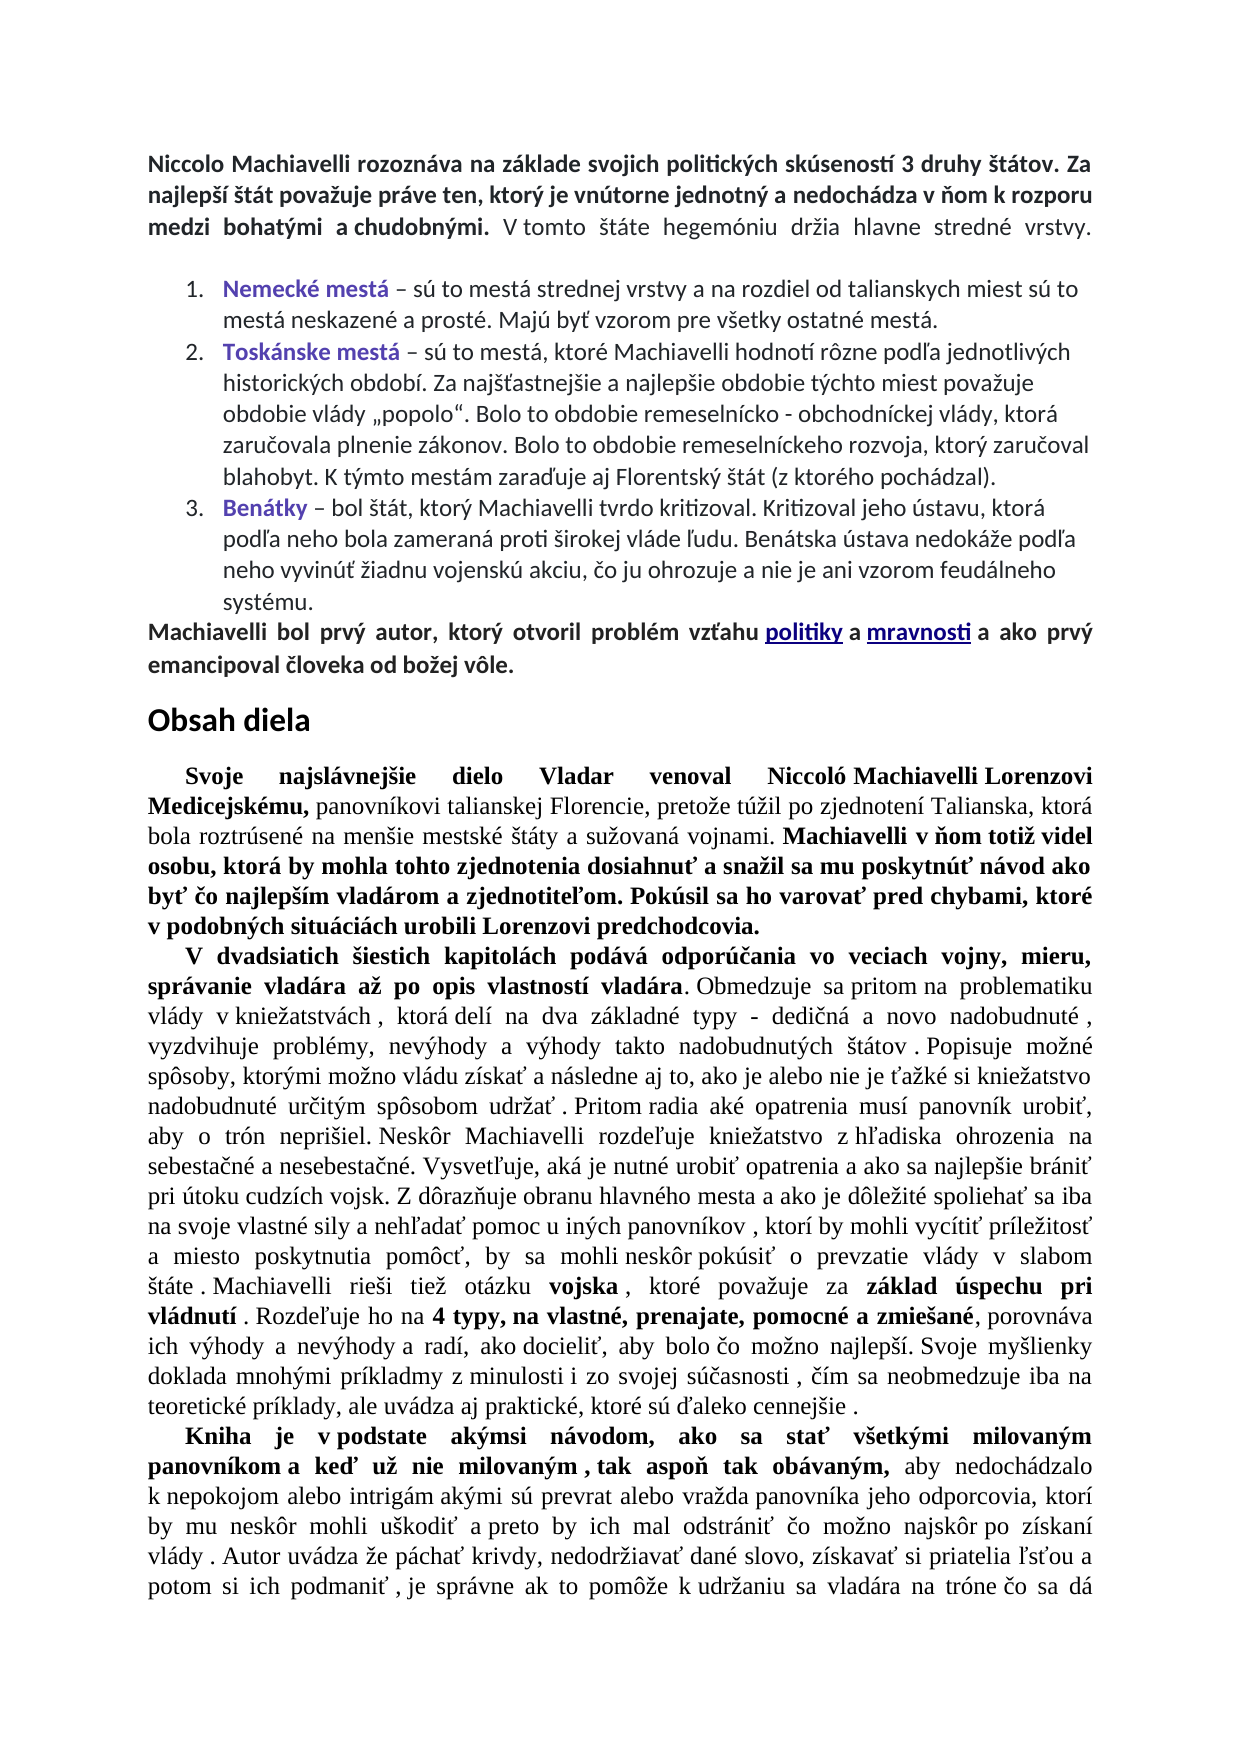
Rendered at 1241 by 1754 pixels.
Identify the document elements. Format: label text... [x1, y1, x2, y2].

text Obsah diela [148, 699, 1093, 739]
text V dvadsiatich šiestich kapitolách podává odporúčania vo veciach vojny, mieru, správanie vladára až po opis vlastností vladára. Obmedzuje sa pritom na problematiku vlády v kniežatstvách , ktorá delí na dva základné typy - dedičná a novo nadobudnuté , vyzdvihuje problémy, nevýhody a výhody takto nadobudnutých štátov . Popisuje možné spôsoby, ktorými možno vládu získať a následne aj to, ako je alebo nie je ťažké si kniežatstvo nadobudnuté určitým spôsobom udržať . Pritom radia aké opatrenia musí panovník urobiť, aby o trón neprišiel. Neskôr Machiavelli rozdeľuje kniežatstvo z hľadiska ohrozenia na sebestačné a nesebestačné. Vysvetľuje, aká je nutné urobiť opatrenia a ako sa najlepšie brániť pri útoku cudzích vojsk. Z dôrazňuje obranu hlavného mesta a ako je dôležité spoliehať sa iba na svoje vlastné sily a nehľadať pomoc u iných panovníkov , ktorí by mohli vycítiť príležitosť a miesto poskytnutia pomôcť, by sa mohli neskôr pokúsiť o prevzatie vlády v slabom štáte . Machiavelli rieši tiež otázku vojska , ktoré považuje za základ úspechu pri vládnutí . Rozdeľuje ho na 4 typy, na vlastné, prenajate, pomocné a zmiešané, porovnáva ich výhody a nevýhody a radí, ako docieliť, aby bolo čo možno najlepší. Svoje myšlienky doklada mnohými príkladmy z minulosti i zo svojej súčasnosti , čím sa neobmedzuje iba na teoretické príklady, ale uvádza aj praktické, ktoré sú ďaleko cennejšie . [148, 939, 1093, 1419]
text Machiavelli bol prvý autor, ktorý otvoril problém vzťahu politiky a mravnosti a ako prvý emancipoval človeka od božej vôle. [148, 616, 1093, 680]
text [148, 1419, 1093, 1599]
list Nemecké mestá – sú to mestá strednej vrstvy a na rozdiel od talianskych miest sú to mestá neskazené a prosté. Majú byť vzorom pre všetky ostatné mestá. [185, 273, 1093, 335]
list Toskánske mestá – sú to mestá, ktoré Machiavelli hodnotí rôzne podľa jednotlivých historických období. Za najšťastnejšie a najlepšie obdobie týchto miest považuje obdobie vlády „popolo“. Bolo to obdobie remeselnícko - obchodníckej vlády, ktorá zaručovala plnenie zákonov. Bolo to obdobie remeselníckeho rozvoja, ktorý zaručoval blahobyt. K týmto mestám zaraďuje aj Florentský štát (z ktorého pochádzal). [185, 335, 1093, 491]
text Niccolo Machiavelli rozoznáva na základe svojich politických skúseností 3 druhy štátov. Za najlepší štát považuje práve ten, ktorý je vnútorne jednotný a nedochádza v ňom k rozporu medzi bohatými a chudobnými. V tomto štáte hegemóniu držia hlavne stredné vrstvy. [148, 148, 1093, 273]
list Benátky – bol štát, ktorý Machiavelli tvrdo kritizoval. Kritizoval jeho ústavu, ktorá podľa neho bola zameraná proti širokej vláde ľudu. Benátska ústava nedokáže podľa neho vyvinúť žiadnu vojenskú akciu, čo ju ohrozuje a nie je ani vzorom feudálneho systému. [185, 491, 1093, 616]
text Svoje najslávnejšie dielo Vladar venoval Niccoló Machiavelli Lorenzovi Medicejskému, panovníkovi talianskej Florencie, pretože túžil po zjednotení Talianska, ktorá bola roztrúsené na menšie mestské štáty a sužovaná vojnami. Machiavelli v ňom totiž videl osobu, ktorá by mohla tohto zjednotenia dosiahnuť a snažil sa mu poskytnúť návod ako byť čo najlepším vladárom a zjednotiteľom. Pokúsil sa ho varovať pred chybami, ktoré v podobných situáciách urobili Lorenzovi predchodcovia. [148, 759, 1093, 939]
